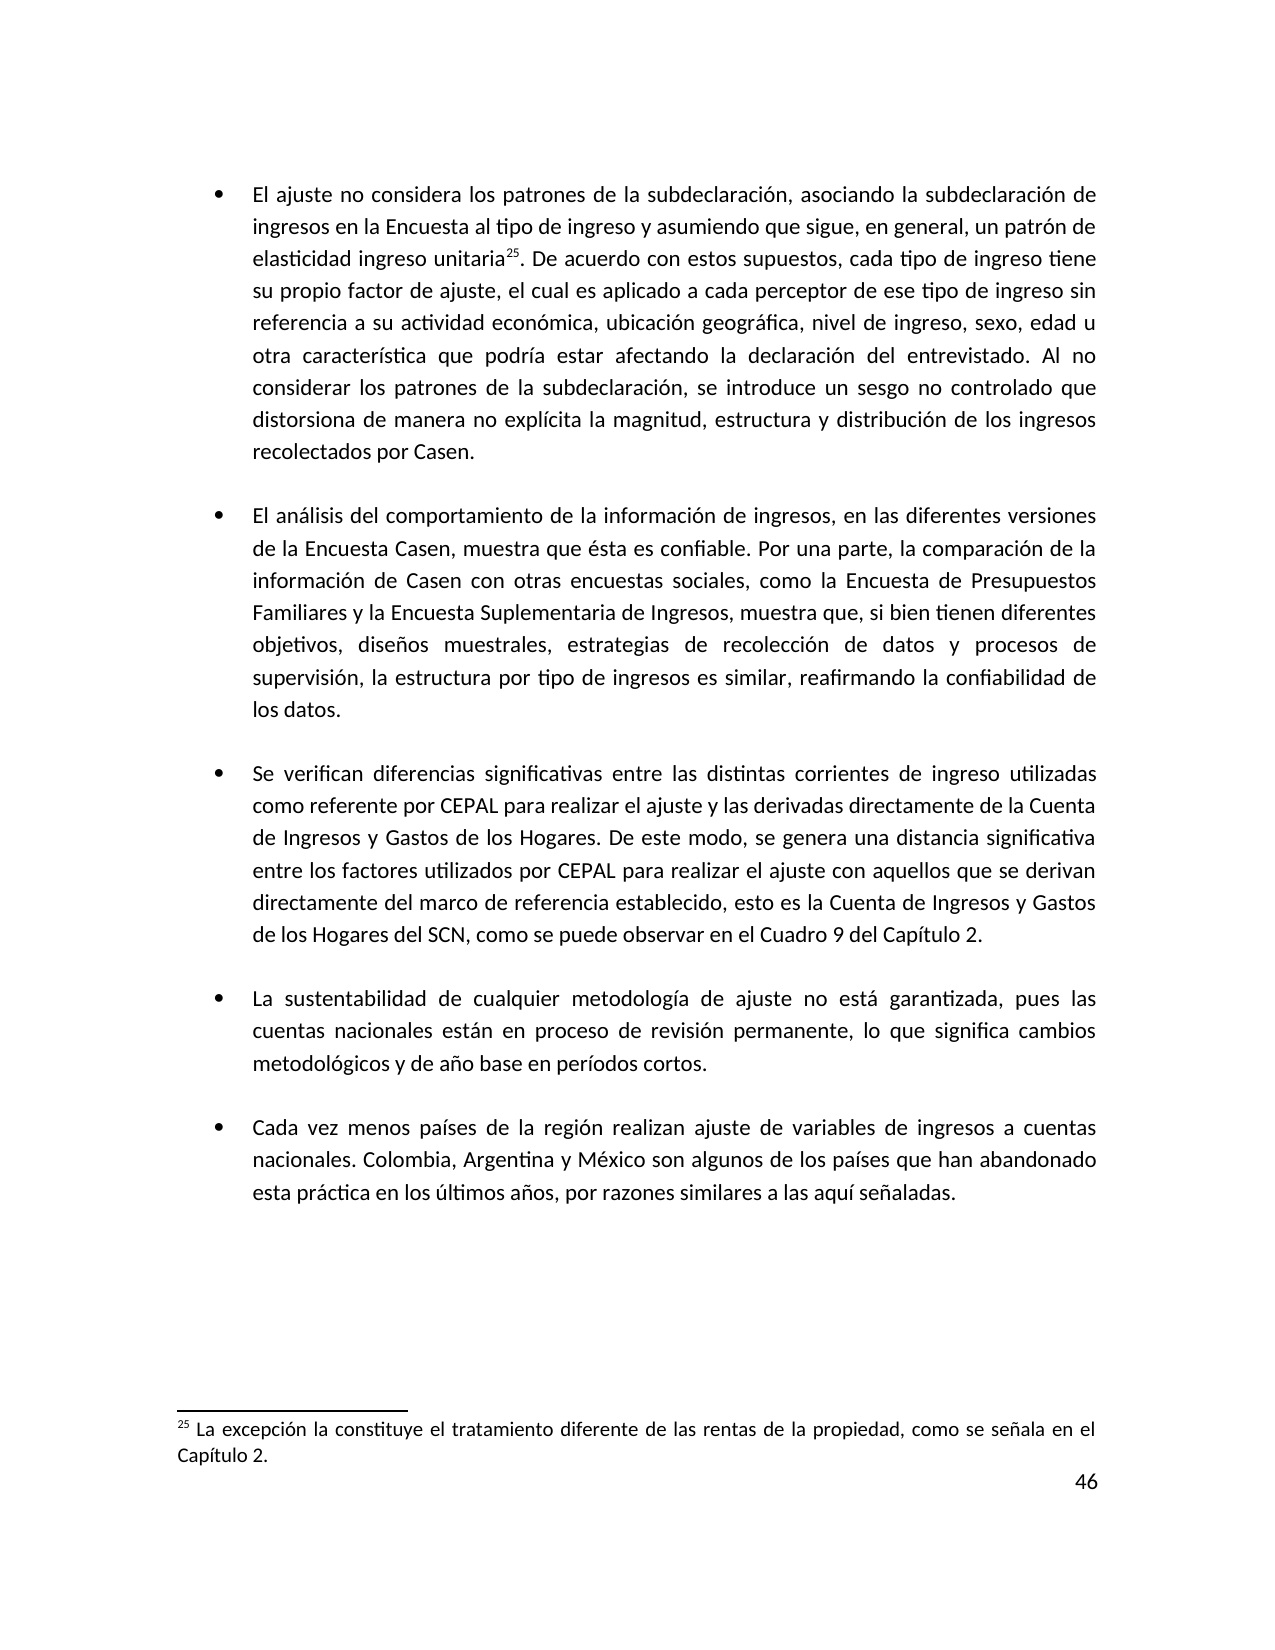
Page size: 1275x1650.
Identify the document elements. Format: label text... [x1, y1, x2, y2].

list El análisis del comportamiento de la información de ingresos, en las diferentes versiones de la Encuesta Casen, muestra que ésta es confiable. Por una parte, la comparación de la información de Casen con otras encuestas sociales, como la Encuesta de Presupuestos Familiares y la Encuesta Suplementaria de Ingresos, muestra que, si bien tienen diferentes objetivos, diseños muestrales, estrategias de recolección de datos y procesos de supervisión, la estructura por tipo de ingresos es similar, reafirmando la confiabilidad de los datos. [215, 502, 1098, 723]
list Se verifican diferencias significativas entre las distintas corrientes de ingreso utilizadas como referente por CEPAL para realizar el ajuste y las derivadas directamente de la Cuenta de Ingresos y Gastos de los Hogares. De este modo, se genera una distancia significativa entre los factores utilizados por CEPAL para realizar el ajuste con aquellos que se derivan directamente del marco de referencia establecido, esto es la Cuenta de Ingresos y Gastos de los Hogares del SCN, como se puede observar en el Cuadro 9 del Capítulo 2. [215, 759, 1098, 948]
list La sustentabilidad de cualquier metodología de ajuste no está garantizada, pues las cuentas nacionales están en proceso de revisión permanente, lo que significa cambios metodológicos y de año base en períodos cortos. [215, 984, 1098, 1077]
list El ajuste no considera los patrones de la subdeclaración, asociando la subdeclaración de ingresos en la Encuesta al tipo de ingreso y asumiendo que sigue, en general, un patrón de elasticidad ingreso unitaria. De acuerdo con estos supuestos, cada tipo de ingreso tiene su propio factor de ajuste, el cual es aplicado a cada perceptor de ese tipo de ingreso sin referencia a su actividad económica, ubicación geográfica, nivel de ingreso, sexo, edad u otra característica que podría estar afectando la declaración del entrevistado. Al no considerar los patrones de la subdeclaración, se introduce un sesgo no controlado que distorsiona de manera no explícita la magnitud, estructura y distribución de los ingresos recolectados por Casen. [215, 180, 1098, 465]
list Cada vez menos países de la región realizan ajuste de variables de ingresos a cuentas nacionales. Colombia, Argentina y México son algunos de los países que han abandonado esta práctica en los últimos años, por razones similares a las aquí señaladas. [215, 1113, 1098, 1206]
